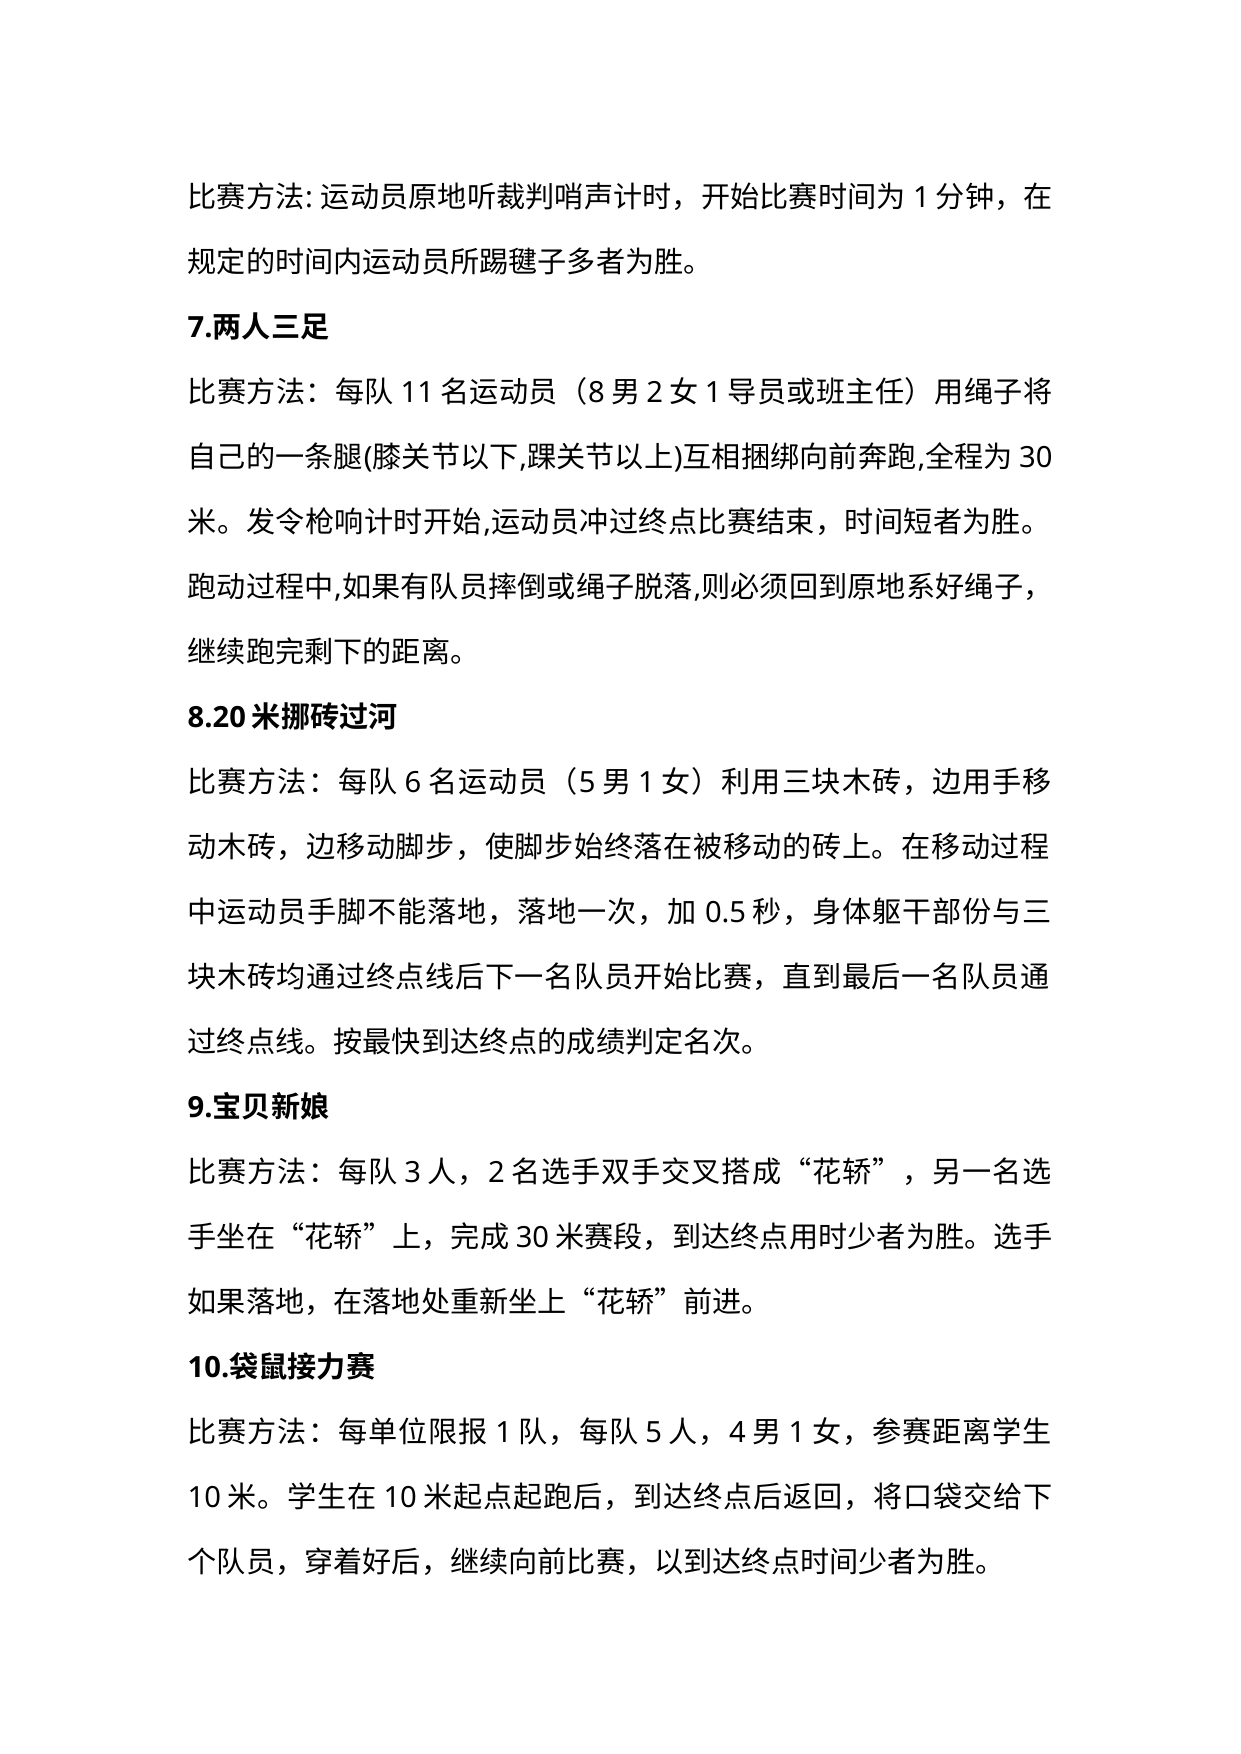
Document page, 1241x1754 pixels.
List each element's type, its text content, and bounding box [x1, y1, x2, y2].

text 比赛方法：每队11名运动员（8男2女1导员或班主任）用绳子将自己的一条腿(膝关节以下,踝关节以上)互相捆绑向前奔跑,全程为30米。发令枪响计时开始,运动员冲过终点比赛结束，时间短者为胜。跑动过程中,如果有队员摔倒或绳子脱落,则必须回到原地系好绳子，继续跑完剩下的距离。 [187, 357, 1053, 682]
text 比赛方法：每队6名运动员（5男1女）利用三块木砖，边用手移动木砖，边移动脚步，使脚步始终落在被移动的砖上。在移动过程中运动员手脚不能落地，落地一次，加0.5秒，身体躯干部份与三块木砖均通过终点线后下一名队员开始比赛，直到最后一名队员通过终点线。按最快到达终点的成绩判定名次。 [187, 747, 1053, 1072]
text 比赛方法: 运动员原地听裁判哨声计时，开始比赛时间为1分钟，在规定的时间内运动员所踢毽子多者为胜。 [187, 162, 1053, 292]
text 10.袋鼠接力赛 [187, 1332, 1053, 1397]
text 比赛方法：每队3人，2名选手双手交叉搭成“花轿”，另一名选手坐在“花轿”上，完成30米赛段，到达终点用时少者为胜。选手如果落地，在落地处重新坐上“花轿”前进。 [187, 1137, 1053, 1332]
text 比赛方法：每单位限报1队，每队5人，4男1女，参赛距离学生10米。学生在10米起点起跑后，到达终点后返回，将口袋交给下个队员，穿着好后，继续向前比赛，以到达终点时间少者为胜。 [187, 1397, 1053, 1592]
text 8.20米挪砖过河 [187, 682, 1053, 747]
text 9.宝贝新娘 [187, 1072, 1053, 1137]
text 7.两人三足 [187, 292, 1053, 357]
